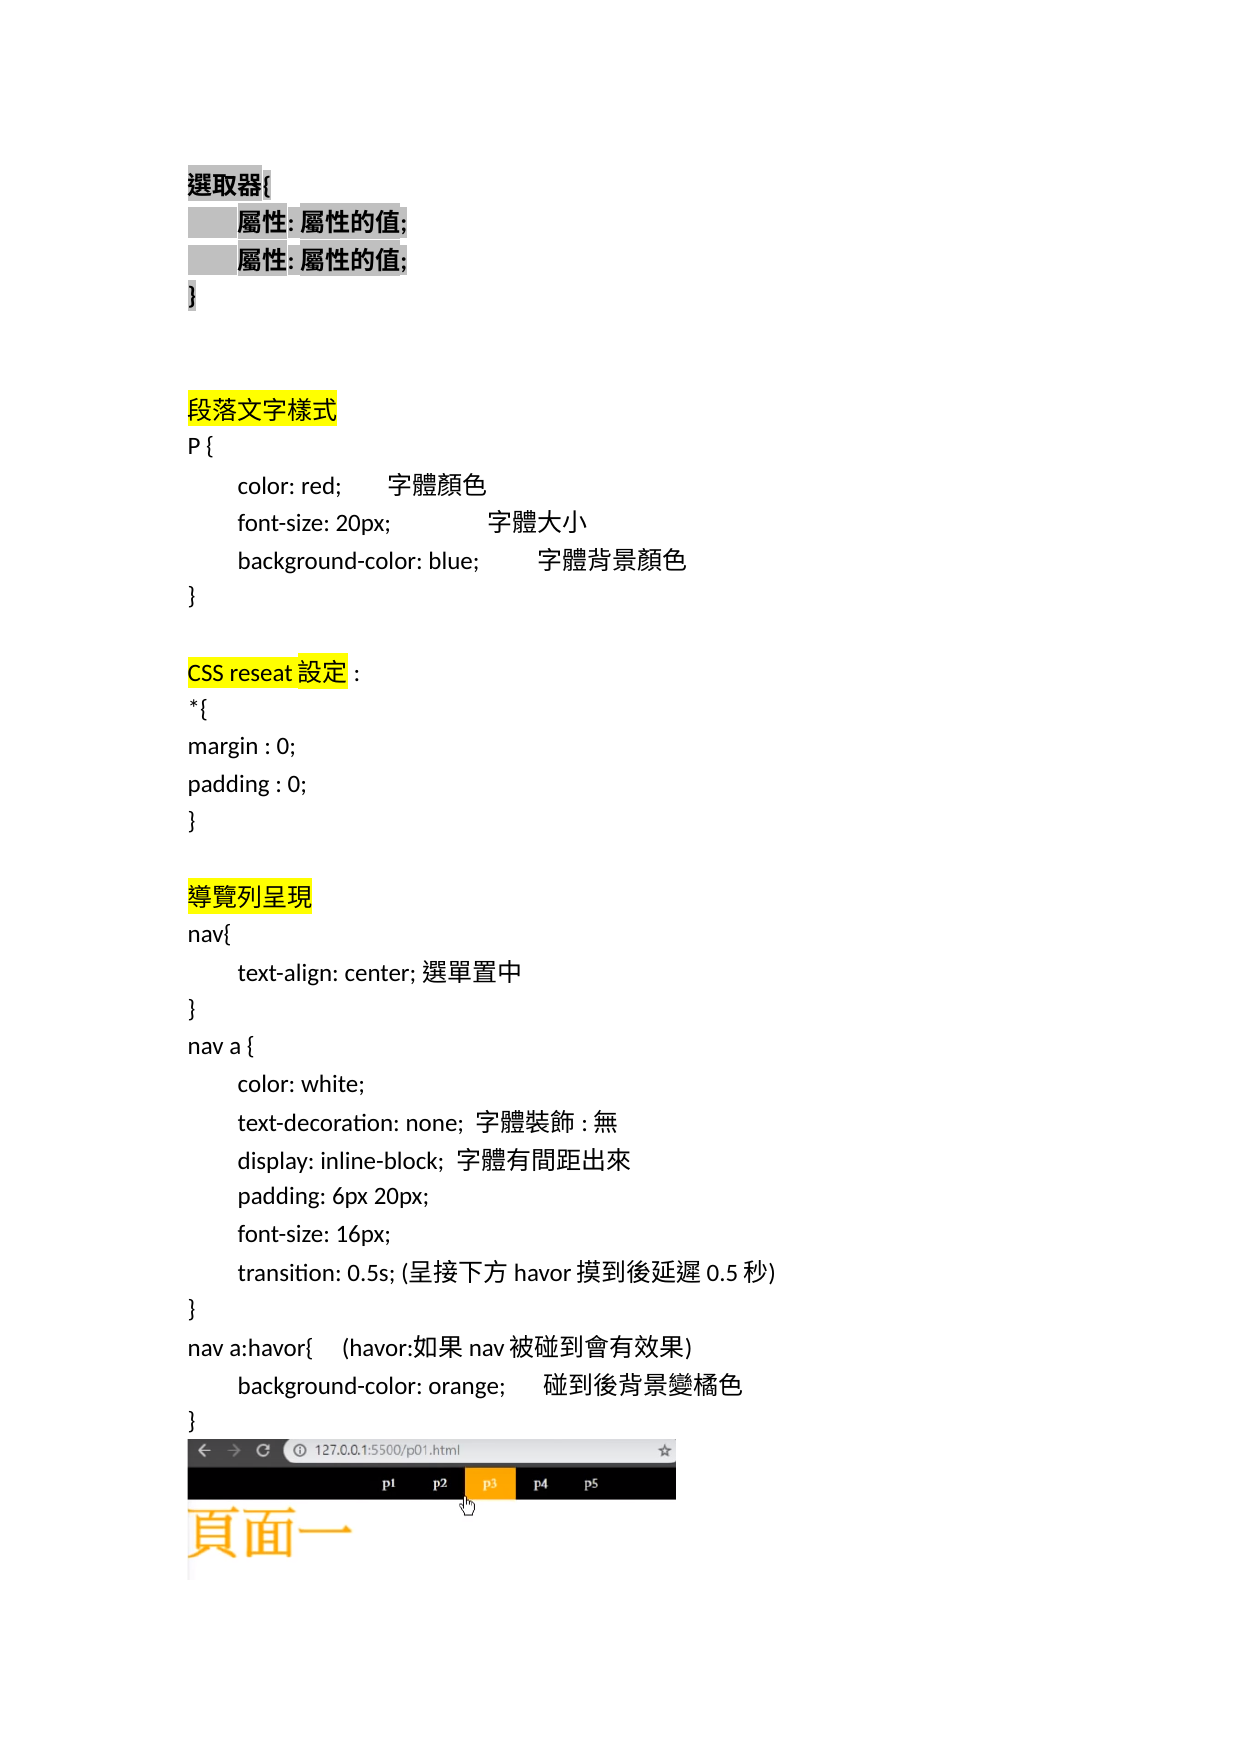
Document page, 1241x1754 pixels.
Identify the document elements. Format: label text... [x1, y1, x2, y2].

text color: white; [187, 1064, 1053, 1102]
text CSS reseat設定 : [187, 652, 1053, 689]
text } [187, 802, 1053, 839]
text background-color: blue; 字體背景顏色 [187, 539, 1053, 577]
text } [187, 277, 1053, 314]
text margin : 0; [187, 727, 1053, 764]
text } [187, 989, 1053, 1027]
text font-size: 20px; 字體大小 [187, 502, 1053, 539]
text padding : 0; [187, 764, 1053, 802]
text font-size: 16px; [187, 1214, 1053, 1252]
text transition: 0.5s; (呈接下方havor摸到後延遲0.5秒) [187, 1252, 1053, 1289]
text text-decoration: none; 字體裝飾 : 無 [187, 1102, 1053, 1139]
text padding: 6px 20px; [187, 1177, 1053, 1214]
text 導覽列呈現 [187, 877, 1053, 914]
text nav a { [187, 1027, 1053, 1064]
text 屬性: 屬性的值; [187, 239, 1053, 277]
text } [187, 1289, 1053, 1327]
text 選取器{ [187, 164, 1053, 202]
text nav a:havor{ (havor:如果nav被碰到會有效果) [187, 1327, 1053, 1364]
text *{ [187, 689, 1053, 727]
text text-align: center; 選單置中 [187, 952, 1053, 989]
text background-color: orange; 碰到後背景變橘色 [187, 1364, 1053, 1402]
text color: red; 字體顏色 [187, 464, 1053, 502]
text } [187, 1402, 1053, 1439]
text display: inline-block; 字體有間距出來 [187, 1139, 1053, 1177]
text } [187, 577, 1053, 614]
text nav{ [187, 914, 1053, 952]
text 屬性: 屬性的值; [187, 202, 1053, 239]
text 段落文字樣式 [187, 389, 1053, 427]
text P { [187, 427, 1053, 464]
